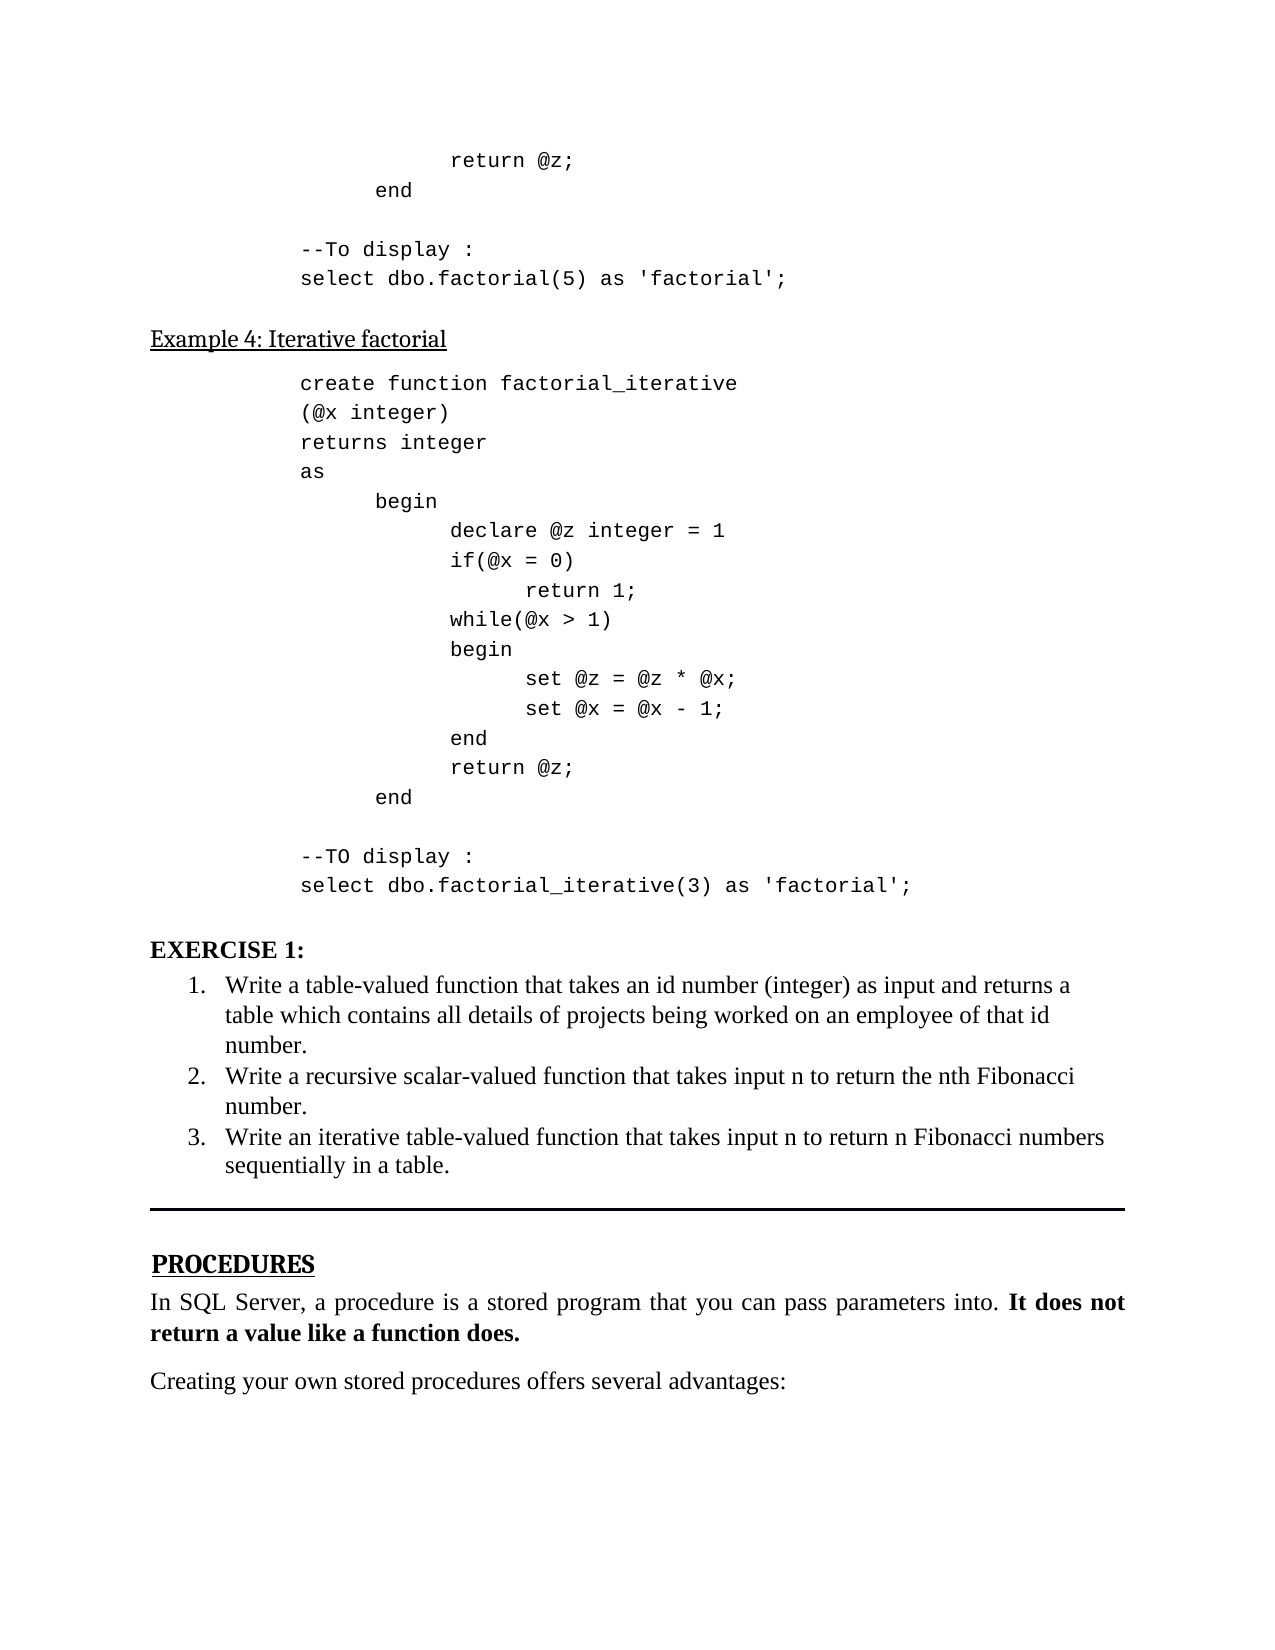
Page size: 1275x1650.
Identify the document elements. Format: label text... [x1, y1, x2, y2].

text set @z = @z * @x; [300, 668, 1101, 692]
text Example 4: Iterative factorial [150, 325, 1125, 354]
text if(@x = 0) [300, 550, 1101, 574]
text EXERCISE 1: [150, 935, 1101, 963]
text set @x = @x - 1; [300, 698, 1101, 722]
text returns integer [300, 432, 1101, 455]
text PROCEDURES [151, 1249, 1125, 1280]
text end [300, 787, 1101, 810]
text Creating your own stored procedures offers several advantages: [150, 1366, 1125, 1394]
text --To display : [300, 239, 1101, 262]
text return 1; [300, 580, 1101, 603]
text select dbo.factorial(5) as 'factorial'; [300, 268, 1101, 292]
text In SQL Server, a procedure is a stored program that you can pass parameters into. It does not return a value like a function does. [150, 1287, 1125, 1347]
text begin [300, 491, 1101, 514]
text while(@x > 1) [300, 609, 1101, 633]
text --TO display : [300, 846, 1101, 869]
text end [300, 728, 1101, 751]
text declare @z integer = 1 [300, 521, 1101, 544]
text return @z; [300, 150, 1101, 174]
text begin [300, 639, 1101, 662]
list Write an iterative table-valued function that takes input n to return n Fibonacci numbers sequentially in a table. [187, 1122, 1125, 1179]
text return @z; [300, 757, 1101, 781]
text (@x integer) [300, 402, 1101, 426]
text create function factorial_iterative [300, 373, 1101, 396]
text as [300, 461, 1101, 485]
list Write a recursive scalar-valued function that takes input n to return the nth Fibonacci number. [187, 1061, 1101, 1120]
list Write a table-valued function that takes an id number (integer) as input and returns a table which contains all details of projects being worked on an employee of that id number. [187, 970, 1101, 1059]
text end [300, 179, 1101, 203]
text select dbo.factorial_iterative(3) as 'factorial'; [300, 876, 1101, 899]
